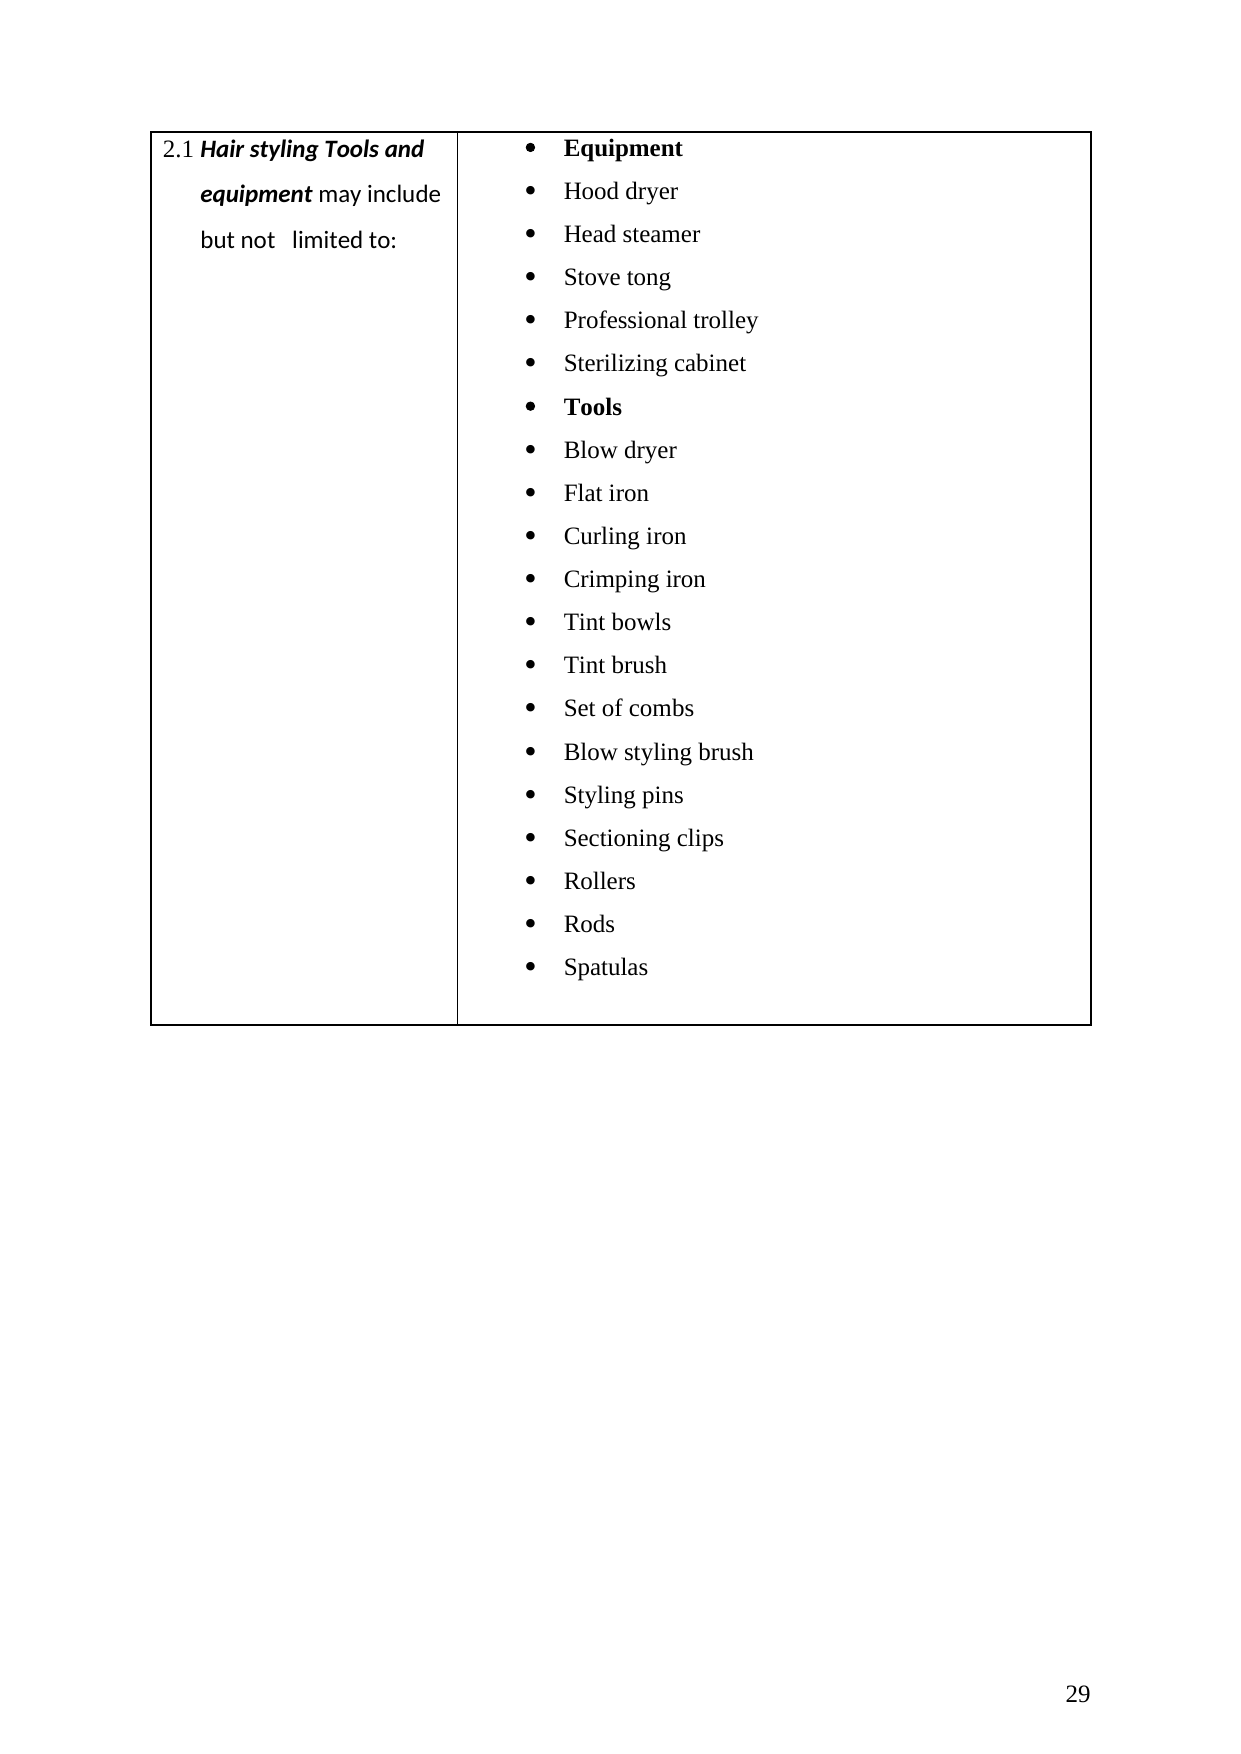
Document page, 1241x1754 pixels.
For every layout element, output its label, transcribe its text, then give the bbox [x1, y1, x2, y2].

table_cell Hair styling Tools and equipment may include but not limited to: [152, 133, 457, 1024]
table_cell Equipment Hood dryer Head steamer Stove tong Professional trolley Sterilizing cabinet Tools Blow dryer Flat iron Curling iron Crimping iron Tint bowls Tint brush Set of combs Blow styling brush Styling pins Sectioning clips Rollers Rods Spatulas [458, 133, 1090, 1024]
